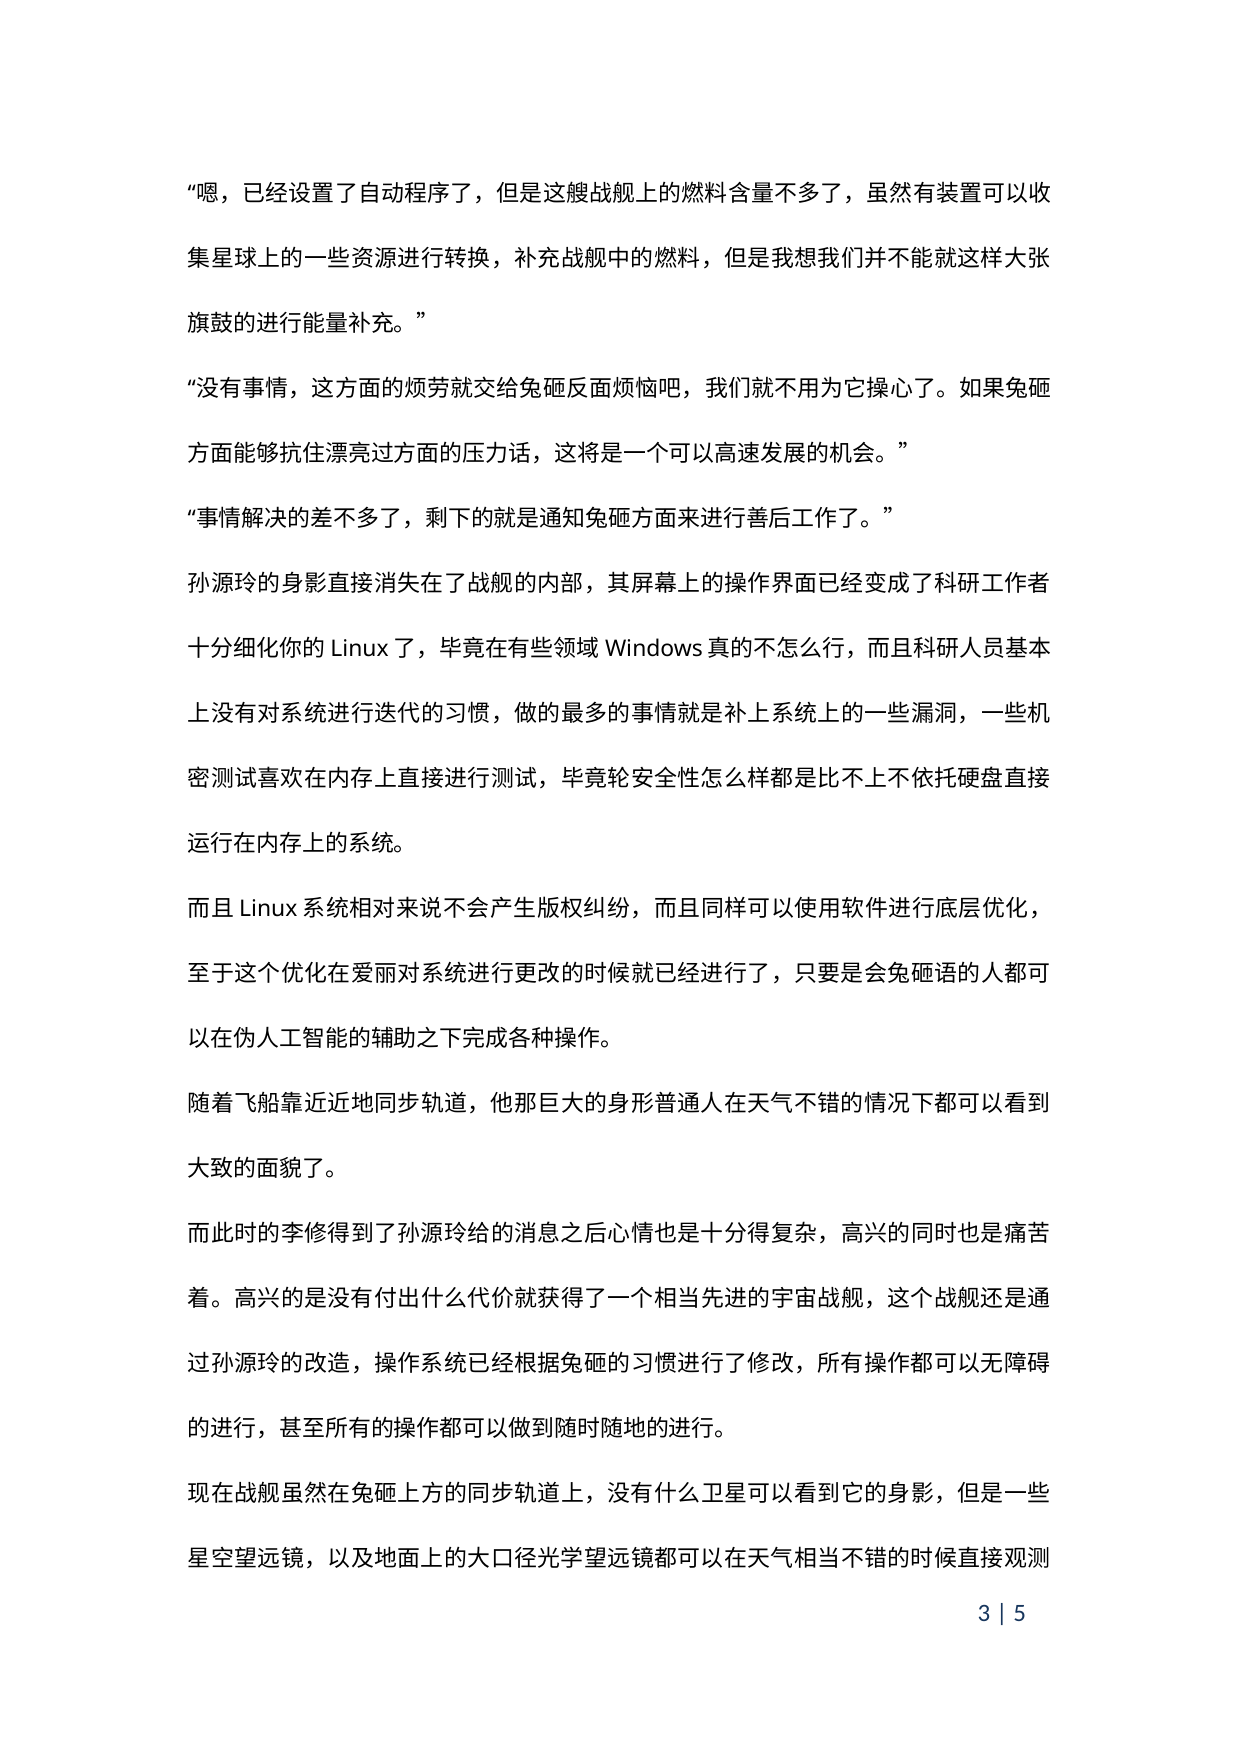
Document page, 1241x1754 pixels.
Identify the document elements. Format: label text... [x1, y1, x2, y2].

text 孙源玲的身影直接消失在了战舰的内部，其屏幕上的操作界面已经变成了科研工作者十分细化你的Linux了，毕竟在有些领域Windows真的不怎么行，而且科研人员基本上没有对系统进行迭代的习惯，做的最多的事情就是补上系统上的一些漏洞，一些机密测试喜欢在内存上直接进行测试，毕竟轮安全性怎么样都是比不上不依托硬盘直接运行在内存上的系统。 [187, 548, 1053, 873]
text “没有事情，这方面的烦劳就交给兔砸反面烦恼吧，我们就不用为它操心了。如果兔砸方面能够抗住漂亮过方面的压力话，这将是一个可以高速发展的机会。” [187, 353, 1053, 483]
text 而此时的李修得到了孙源玲给的消息之后心情也是十分得复杂，高兴的同时也是痛苦着。高兴的是没有付出什么代价就获得了一个相当先进的宇宙战舰，这个战舰还是通过孙源玲的改造，操作系统已经根据兔砸的习惯进行了修改，所有操作都可以无障碍的进行，甚至所有的操作都可以做到随时随地的进行。 [187, 1198, 1053, 1458]
text 而且Linux系统相对来说不会产生版权纠纷，而且同样可以使用软件进行底层优化，至于这个优化在爱丽对系统进行更改的时候就已经进行了，只要是会兔砸语的人都可以在伪人工智能的辅助之下完成各种操作。 [187, 873, 1053, 1068]
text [187, 1458, 1053, 1588]
text 随着飞船靠近近地同步轨道，他那巨大的身形普通人在天气不错的情况下都可以看到大致的面貌了。 [187, 1068, 1053, 1198]
text “事情解决的差不多了，剩下的就是通知兔砸方面来进行善后工作了。” [187, 483, 1053, 548]
text “嗯，已经设置了自动程序了，但是这艘战舰上的燃料含量不多了，虽然有装置可以收集星球上的一些资源进行转换，补充战舰中的燃料，但是我想我们并不能就这样大张旗鼓的进行能量补充。” [187, 158, 1053, 353]
